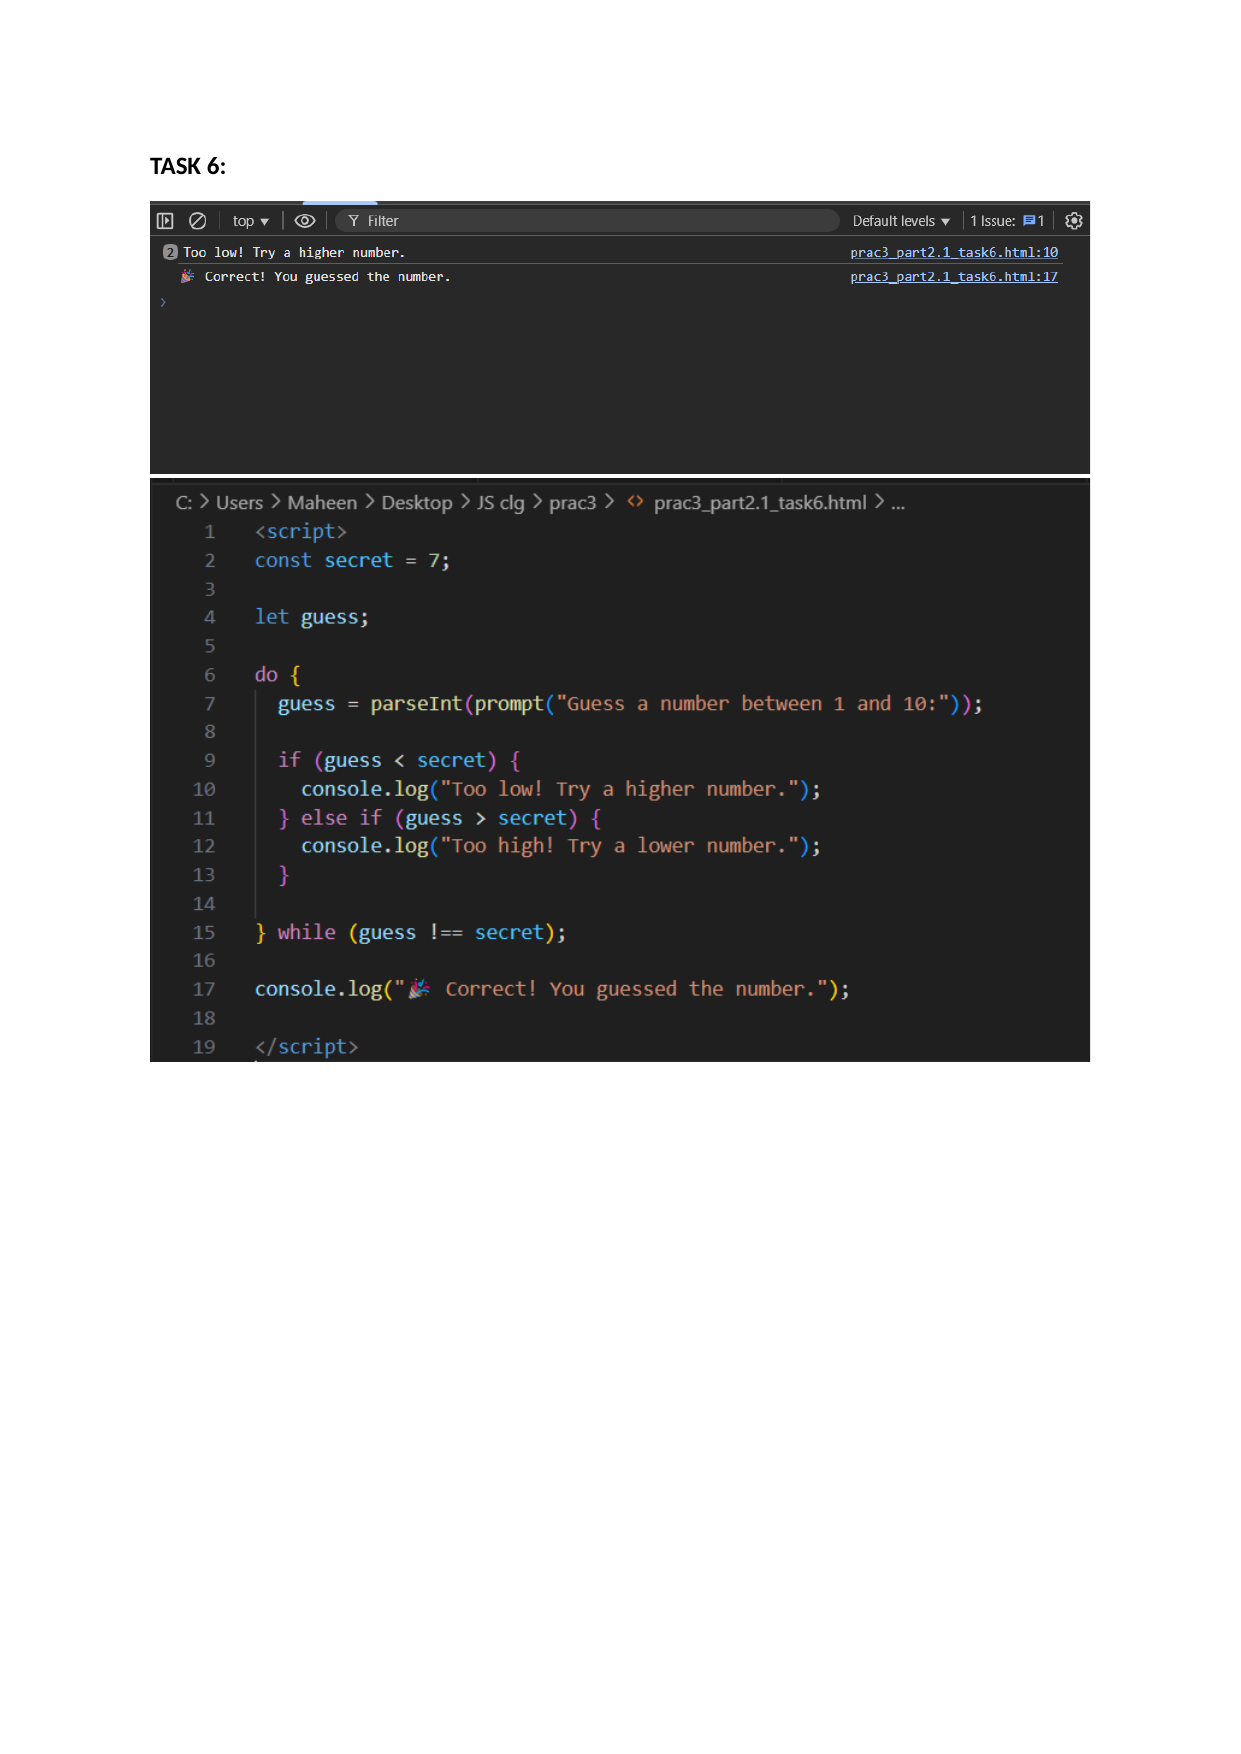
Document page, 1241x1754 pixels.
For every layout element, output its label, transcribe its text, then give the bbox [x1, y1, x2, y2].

picture [150, 201, 1091, 474]
text TASK 6: [150, 150, 1090, 181]
picture [150, 478, 1091, 1062]
